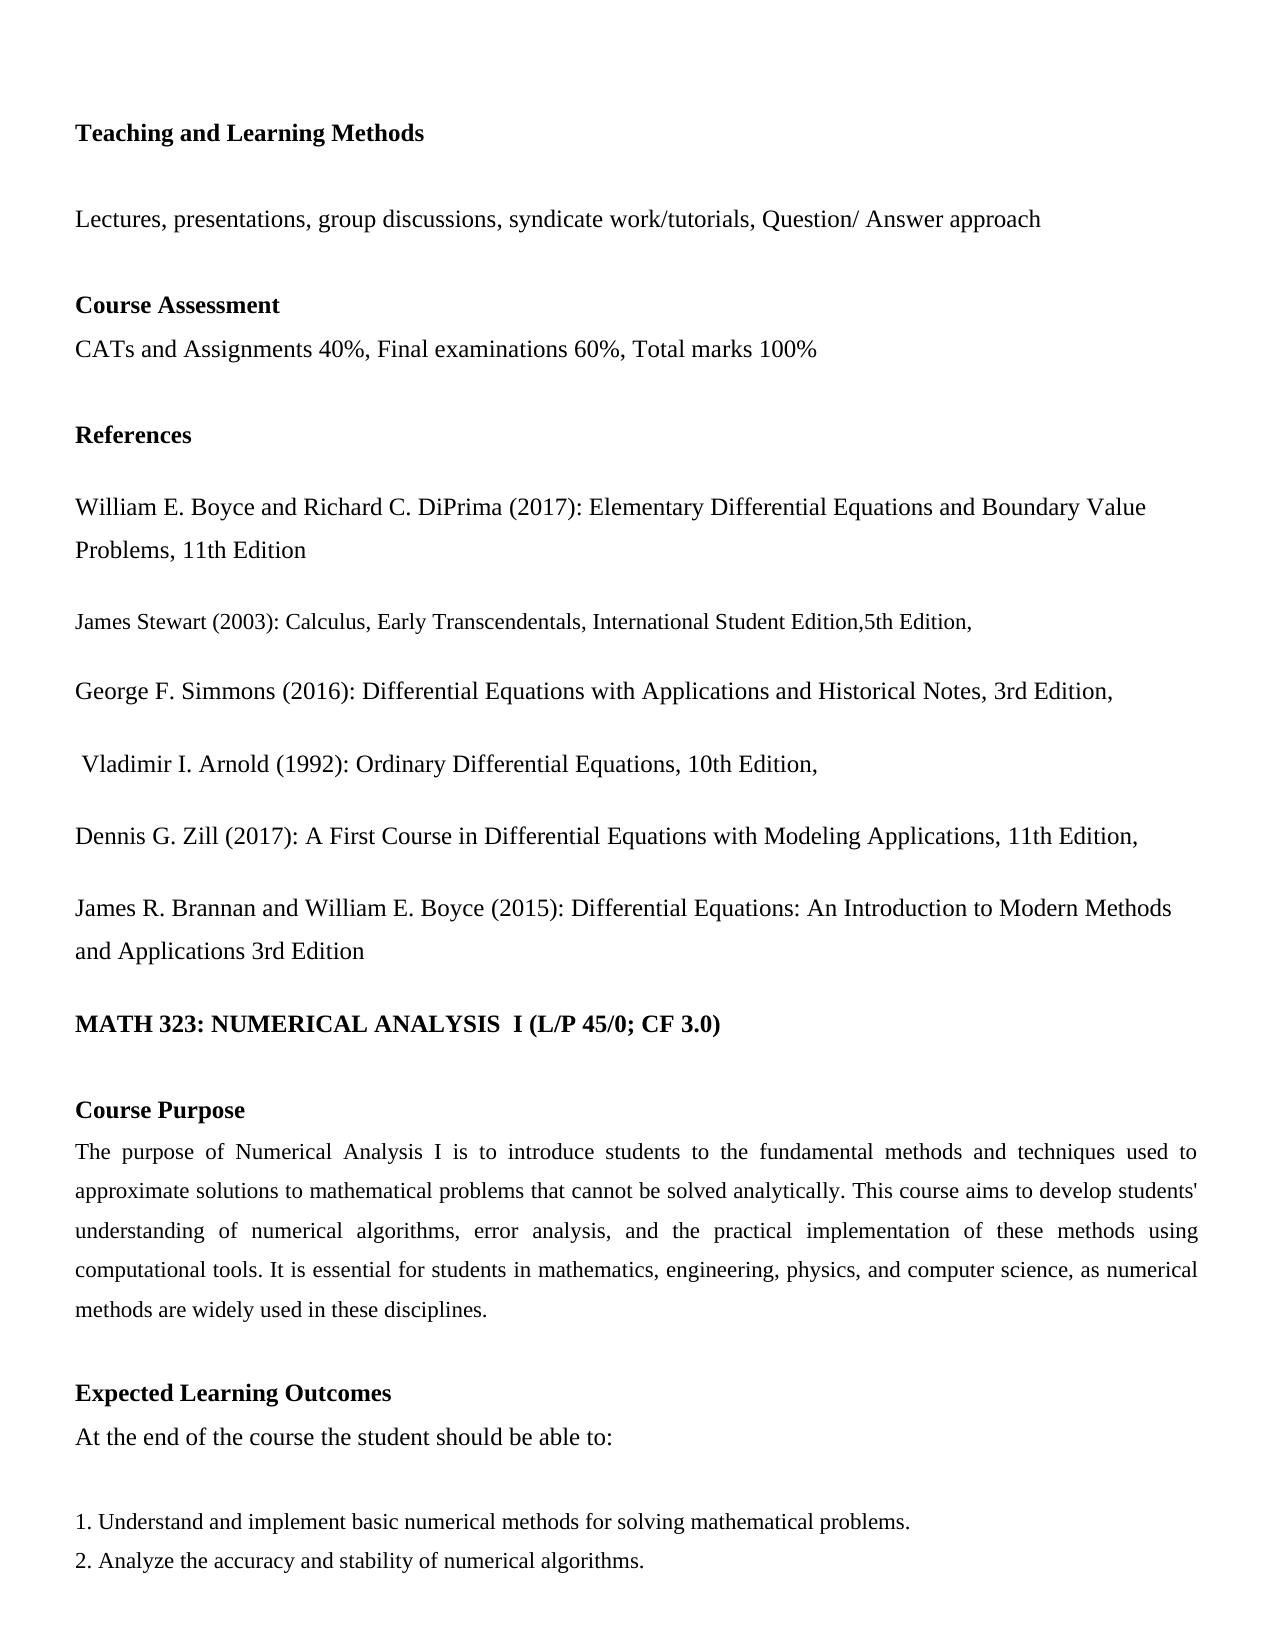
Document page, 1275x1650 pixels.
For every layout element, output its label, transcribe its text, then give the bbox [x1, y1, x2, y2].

text References [75, 420, 1200, 449]
text James R. Brannan and William E. Boyce (2015): Differential Equations: An Introduction to Modern Methods and Applications 3rd Edition [75, 893, 1200, 965]
text The purpose of Numerical Analysis I is to introduce students to the fundamental methods and techniques used to approximate solutions to mathematical problems that cannot be solved analytically. This course aims to develop students' understanding of numerical algorithms, error analysis, and the practical implementation of these methods using computational tools. It is essential for students in mathematics, engineering, physics, and computer science, as numerical methods are widely used in these disciplines. [75, 1138, 1200, 1322]
text Course Purpose [75, 1095, 1200, 1124]
text Teaching and Learning Methods [75, 118, 1200, 147]
text Dennis G. Zill (2017): A First Course in Differential Equations with Modeling Applications, 11th Edition, [75, 821, 1200, 850]
text Lectures, presentations, group discussions, syndicate work/tutorials, Question/ Answer approach [75, 204, 1200, 233]
text Expected Learning Outcomes [75, 1378, 1200, 1407]
text James Stewart (2003): Calculus, Early Transcendentals, International Student Edition,5th Edition, [75, 608, 1200, 634]
text 1. Understand and implement basic numerical methods for solving mathematical problems. [75, 1508, 1200, 1534]
list CATs and Assignments 40%, Final examinations 60%, Total marks 100% [75, 334, 1200, 362]
text MATH 323: NUMERICAL ANALYSIS I (L/P 45/0; CF 3.0) [75, 1009, 1200, 1037]
text William E. Boyce and Richard C. DiPrima (2017): Elementary Differential Equations and Boundary Value Problems, 11th Edition [75, 492, 1200, 564]
text Course Assessment [75, 291, 1200, 319]
text 2. Analyze the accuracy and stability of numerical algorithms. [75, 1547, 1200, 1574]
text At the end of the course the student should be able to: [75, 1422, 1200, 1450]
text Vladimir I. Arnold (1992): Ordinary Differential Equations, 10th Edition, [75, 749, 1200, 777]
text George F. Simmons (2016): Differential Equations with Applications and Historical Notes, 3rd Edition, [75, 676, 1200, 705]
